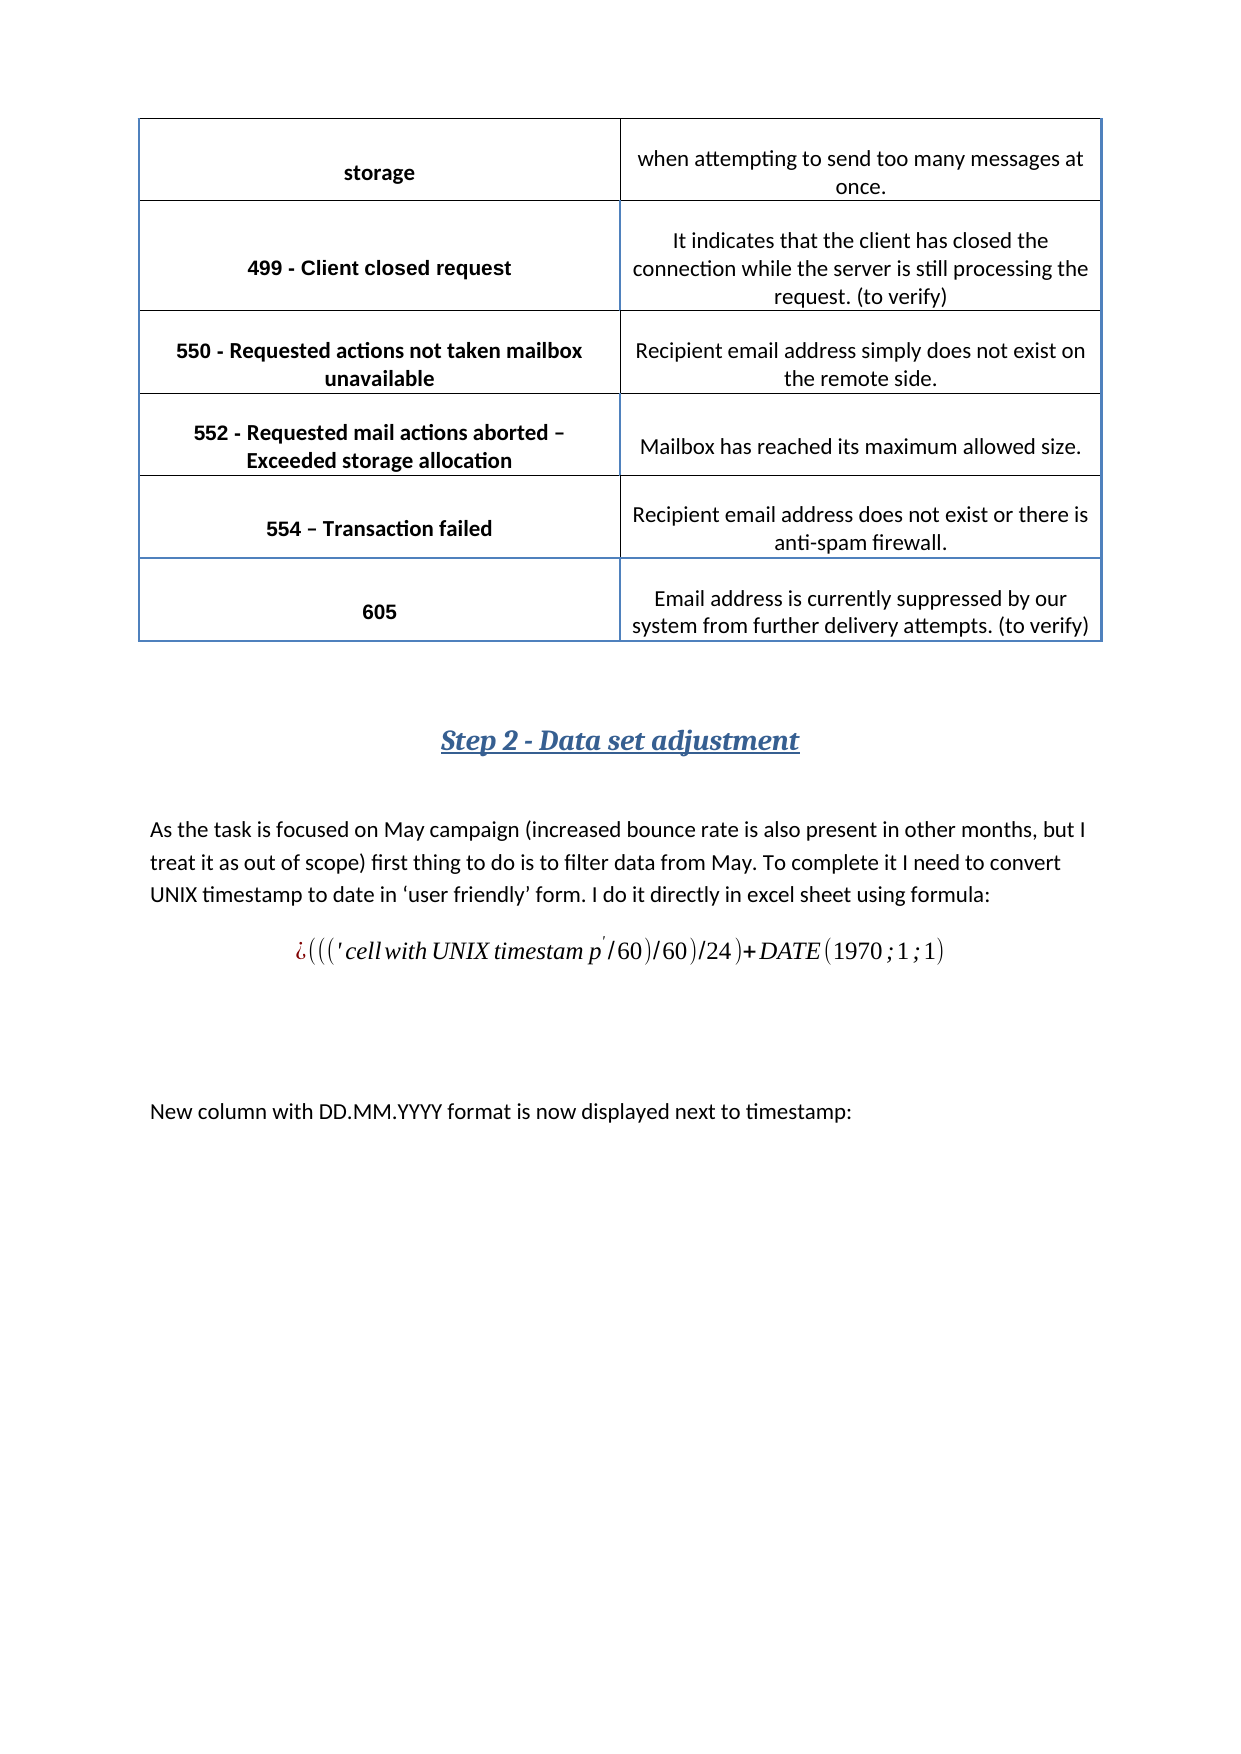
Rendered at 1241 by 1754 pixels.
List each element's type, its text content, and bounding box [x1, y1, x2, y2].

table_cell 605 [140, 559, 619, 640]
table_cell 554 – Transaction failed [140, 476, 620, 557]
table_cell Recipient email address does not exist or there is anti-spam firewall. [621, 476, 1100, 557]
table_cell 550 - Requested actions not taken mailbox unavailable [140, 311, 620, 392]
table_cell It indicates that the client has closed the connection while the server is still processing the request. (to verify) [621, 201, 1100, 310]
table_cell Recipient email address simply does not exist on the remote side. [621, 311, 1100, 392]
text As the task is focused on May campaign (increased bounce rate is also present in other months, but I treat it as out of scope) first thing to do is to filter data from May. To complete it I need to convert UNIX timestamp to date in ‘user friendly’ form. I do it directly in excel sheet using formula: [150, 816, 1090, 908]
text New column with DD.MM.YYYY format is now displayed next to timestamp: [150, 1097, 1090, 1125]
table_cell 452 - Requested action not taken – Insufficient storage [140, 119, 620, 200]
table_cell This is usually caused by overloading mail server when attempting to send too many messages at once. [621, 119, 1100, 200]
table_cell 499 - Client closed request [140, 201, 619, 310]
table_cell Mailbox has reached its maximum allowed size. [621, 394, 1100, 474]
table_cell 552 - Requested mail actions aborted – Exceeded storage allocation [140, 394, 619, 474]
subtitle Step 2 - Data set adjustment [150, 724, 1090, 757]
table_cell Email address is currently suppressed by our system from further delivery attempts. (to verify) [621, 559, 1100, 640]
